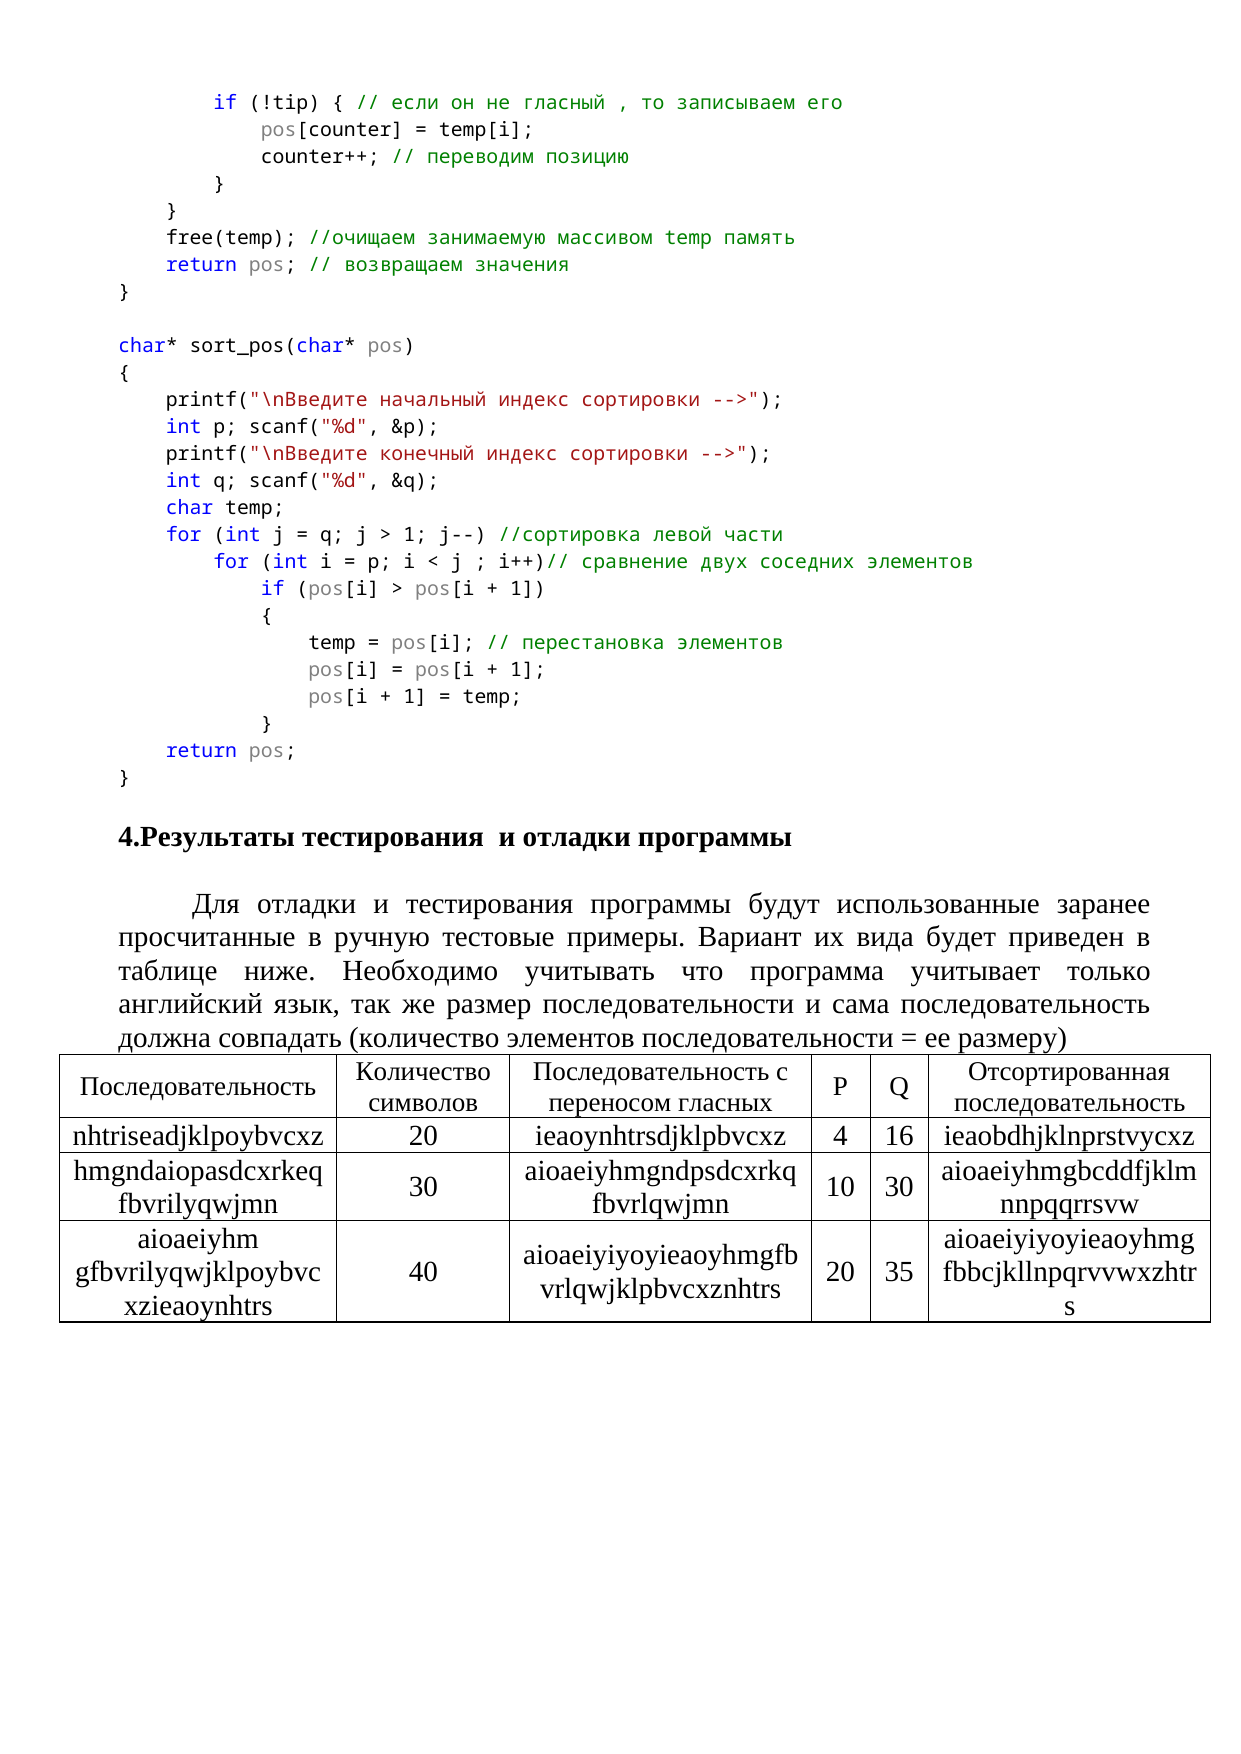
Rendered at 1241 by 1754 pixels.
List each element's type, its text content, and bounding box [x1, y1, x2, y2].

text pos[i] = pos[i + 1]; [118, 655, 1152, 682]
table_cell aioaeiyhmgfbvrilyqwjklpoybvcxzieaoynhtrs [60, 1221, 336, 1321]
text free(temp); //очищаем занимаемую массивом temp память [118, 223, 1152, 251]
table_cell 35 [871, 1221, 928, 1321]
text 4.Результаты тестирования и отладки программы [118, 819, 1152, 852]
text } [118, 169, 1152, 197]
text int q; scanf("%d", &q); [118, 466, 1152, 493]
table_cell hmgndaiopasdcxrkeqfbvrilyqwjmn [60, 1153, 336, 1220]
table_header Последовательность [60, 1055, 336, 1117]
table_cell aioaeiyiyoyieaoyhmgfbbcjkllnpqrvvwxzhtrs [929, 1221, 1210, 1321]
text char* sort_pos(char* pos) [118, 331, 1152, 358]
table_header Количество символов [337, 1055, 509, 1117]
text printf("\nВведите конечный индекс сортировки -->"); [118, 439, 1152, 466]
table_cell 10 [812, 1153, 870, 1220]
table_header Отсортированная последовательность [929, 1055, 1210, 1117]
text { [118, 601, 1152, 628]
table_cell 16 [871, 1118, 928, 1152]
text } [118, 197, 1152, 223]
table_cell aioaeiyhmgbcddfjklmnnpqqrrsvw [929, 1153, 1210, 1220]
text for (int i = p; i < j ; i++)// сравнение двух соседних элементов [118, 547, 1152, 574]
text } [118, 763, 1152, 790]
table_header P [812, 1055, 870, 1117]
table_cell 4 [812, 1118, 870, 1152]
text counter++; // переводим позицию [118, 143, 1152, 169]
table_cell nhtriseadjklpoybvcxz [60, 1118, 336, 1152]
text char temp; [118, 493, 1152, 520]
text return pos; [118, 736, 1152, 763]
table_cell ieaoynhtrsdjklpbvcxz [510, 1118, 811, 1152]
table_header Q [871, 1055, 928, 1117]
text printf("\nВведите начальный индекс сортировки -->"); [118, 385, 1152, 412]
table_cell aioaeiyiyoyieaoyhmgfbvrlqwjklpbvcxznhtrs [510, 1221, 811, 1321]
text } [118, 277, 1152, 304]
text { [118, 358, 1152, 385]
text for (int j = q; j > 1; j--) //сортировка левой части [118, 520, 1152, 547]
text if (pos[i] > pos[i + 1]) [118, 574, 1152, 601]
table_cell 30 [871, 1153, 928, 1220]
text } [118, 709, 1152, 736]
text return pos; // возвращаем значения [118, 251, 1152, 277]
text Для отладки и тестирования программы будут использованные заранее просчитанные в ручную тестовые примеры. Вариант их вида будет приведен в таблице ниже. Необходимо учитывать что программа учитывает только английский язык, так же размер последовательности и сама последовательность должна совпадать (количество элементов последовательности = ее размеру) [118, 886, 1152, 1054]
text temp = pos[i]; // перестановка элементов [118, 628, 1152, 655]
table_cell 20 [812, 1221, 870, 1321]
table_cell ieaobdhjklnprstvycxz [929, 1118, 1210, 1152]
text int p; scanf("%d", &p); [118, 412, 1152, 439]
text pos[counter] = temp[i]; [118, 116, 1152, 143]
table_header Последовательность с переносом гласных [510, 1055, 811, 1117]
table_cell 40 [337, 1221, 509, 1321]
text if (!tip) { // если он не гласный , то записываем его [118, 89, 1152, 116]
text pos[i + 1] = temp; [118, 682, 1152, 709]
table_cell aioaeiyhmgndpsdcxrkqfbvrlqwjmn [510, 1153, 811, 1220]
table_cell 20 [337, 1118, 509, 1152]
table_cell 30 [337, 1153, 509, 1220]
